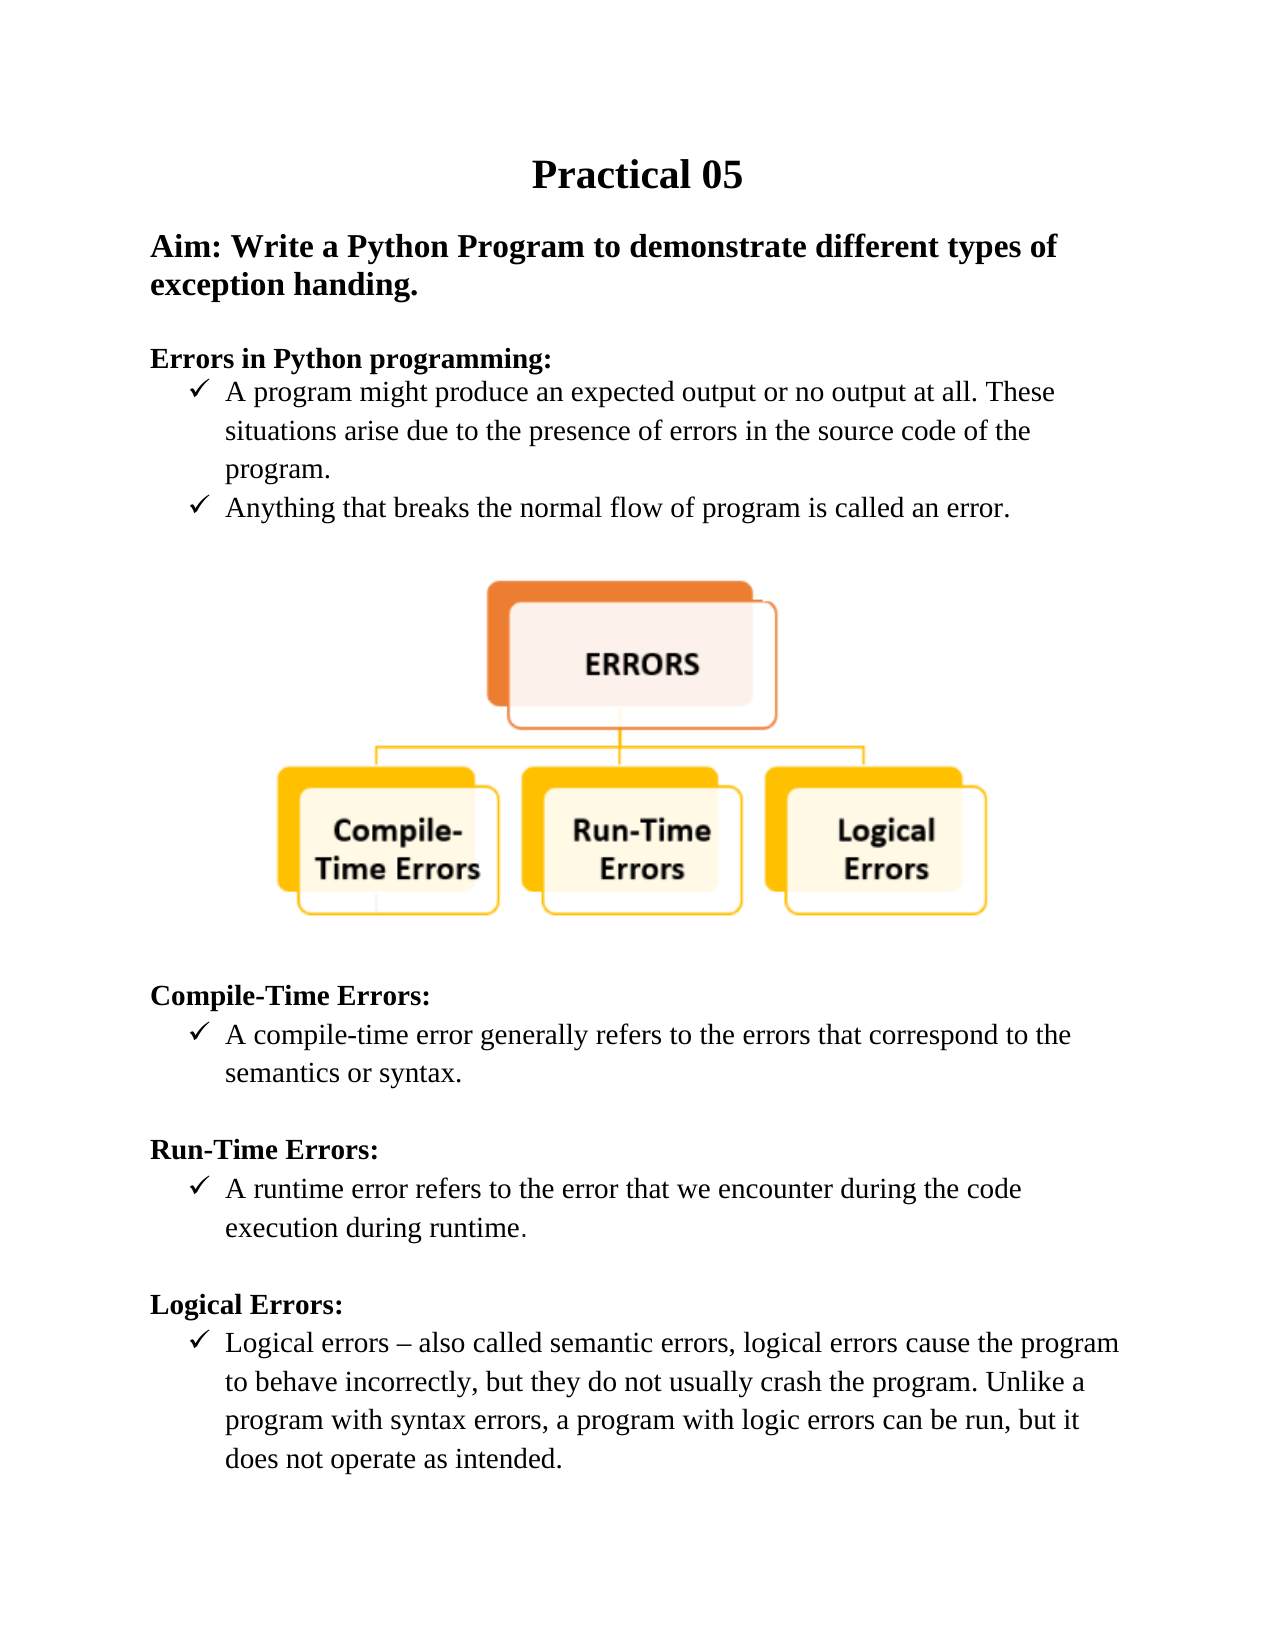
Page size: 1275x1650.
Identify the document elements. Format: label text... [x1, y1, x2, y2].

text Run-Time Errors: [150, 1132, 1125, 1166]
text Logical Errors: [150, 1287, 1125, 1320]
list A runtime error refers to the error that we encounter during the code execution during runtime. [187, 1171, 1125, 1243]
picture [266, 567, 1009, 936]
text Practical 05 [150, 150, 1125, 198]
text Errors in Python programming: [150, 341, 1125, 374]
text Compile-Time Errors: [150, 978, 1125, 1012]
list A program might produce an expected output or no output at all. These situations arise due to the presence of errors in the source code of the program. [187, 374, 1125, 485]
list Logical errors – also called semantic errors, logical errors cause the program to behave incorrectly, but they do not usually crash the program. Unlike a program with syntax errors, a program with logic errors can be run, but it does not operate as intended. [187, 1325, 1125, 1474]
text Aim: Write a Python Program to demonstrate different types of exception handing. [150, 226, 1125, 303]
list Anything that breaks the normal flow of program is called an error. [187, 490, 1125, 524]
list A compile-time error generally refers to the errors that correspond to the semantics or syntax. [187, 1017, 1125, 1089]
